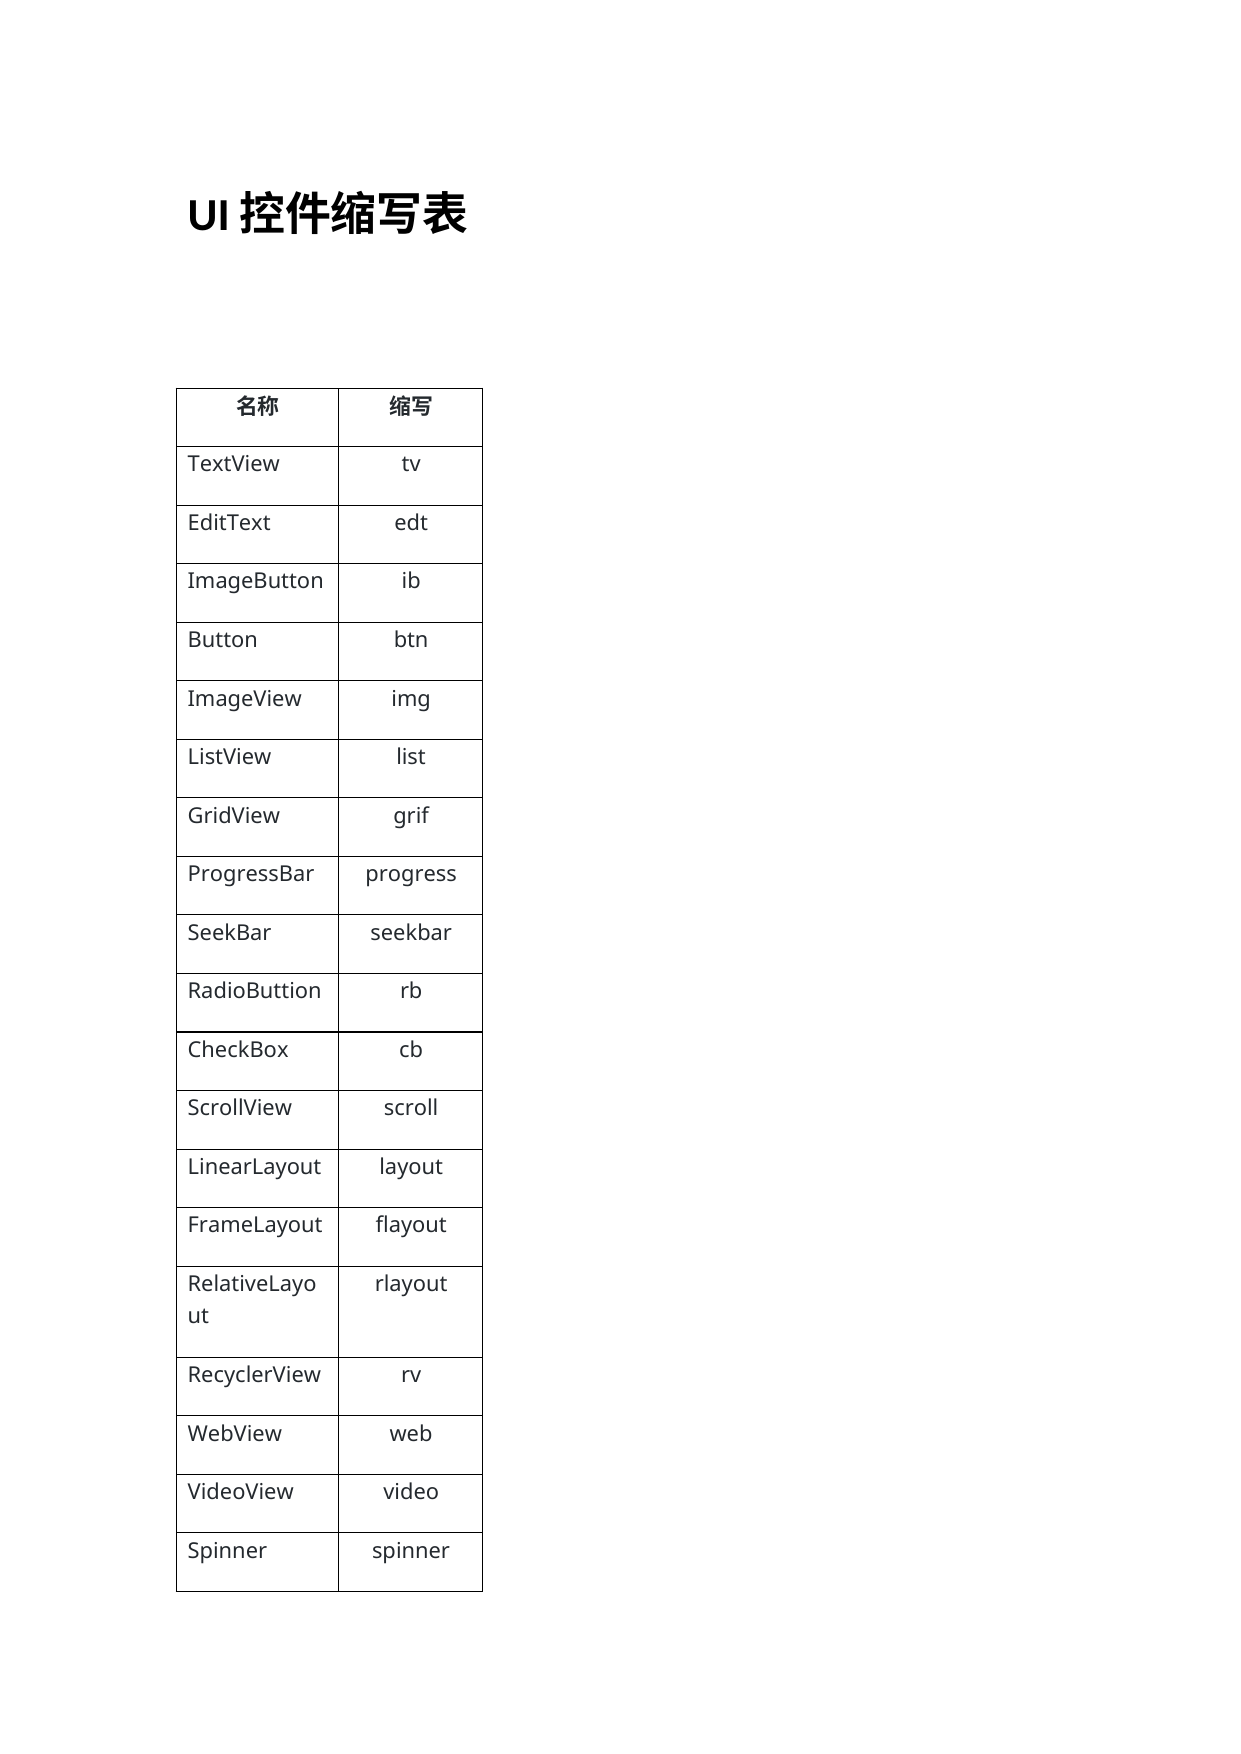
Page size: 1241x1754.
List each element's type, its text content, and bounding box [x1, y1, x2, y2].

table_cell flayout [339, 1208, 482, 1266]
table_cell grif [339, 798, 482, 856]
table_cell RadioButtion [177, 974, 338, 1031]
table_cell seekbar [339, 915, 482, 973]
table_cell scroll [339, 1091, 482, 1148]
table_cell FrameLayout [177, 1208, 338, 1266]
table_cell CheckBox [177, 1033, 338, 1090]
table_cell SeekBar [177, 915, 338, 973]
table_cell ScrollView [177, 1091, 338, 1148]
table_cell web [339, 1416, 482, 1474]
table_cell layout [339, 1150, 482, 1207]
table_cell VideoView [177, 1475, 338, 1532]
subtitle UI控件缩写表 [187, 162, 1053, 259]
table_cell RecyclerView [177, 1358, 338, 1415]
table_cell EditText [177, 506, 338, 563]
table_cell rv [339, 1358, 482, 1415]
table_cell ImageButton [177, 564, 338, 622]
table_header 缩写 [339, 389, 482, 446]
table_cell list [339, 740, 482, 797]
table_cell spinner [339, 1533, 482, 1591]
table_cell rb [339, 974, 482, 1031]
table_cell ImageView [177, 681, 338, 739]
table_cell ProgressBar [177, 857, 338, 914]
table_cell tv [339, 447, 482, 504]
table_cell GridView [177, 798, 338, 856]
table_cell Spinner [177, 1533, 338, 1591]
table_cell LinearLayout [177, 1150, 338, 1207]
table_cell rlayout [339, 1267, 482, 1357]
table_cell Button [177, 623, 338, 680]
table_cell RelativeLayout [177, 1267, 338, 1357]
table_cell WebView [177, 1416, 338, 1474]
table_cell progress [339, 857, 482, 914]
table_cell ib [339, 564, 482, 622]
table_cell cb [339, 1033, 482, 1090]
table_cell video [339, 1475, 482, 1532]
table_cell edt [339, 506, 482, 563]
table_cell btn [339, 623, 482, 680]
table_cell ListView [177, 740, 338, 797]
table_cell TextView [177, 447, 338, 504]
table_cell img [339, 681, 482, 739]
table_header 名称 [177, 389, 338, 446]
